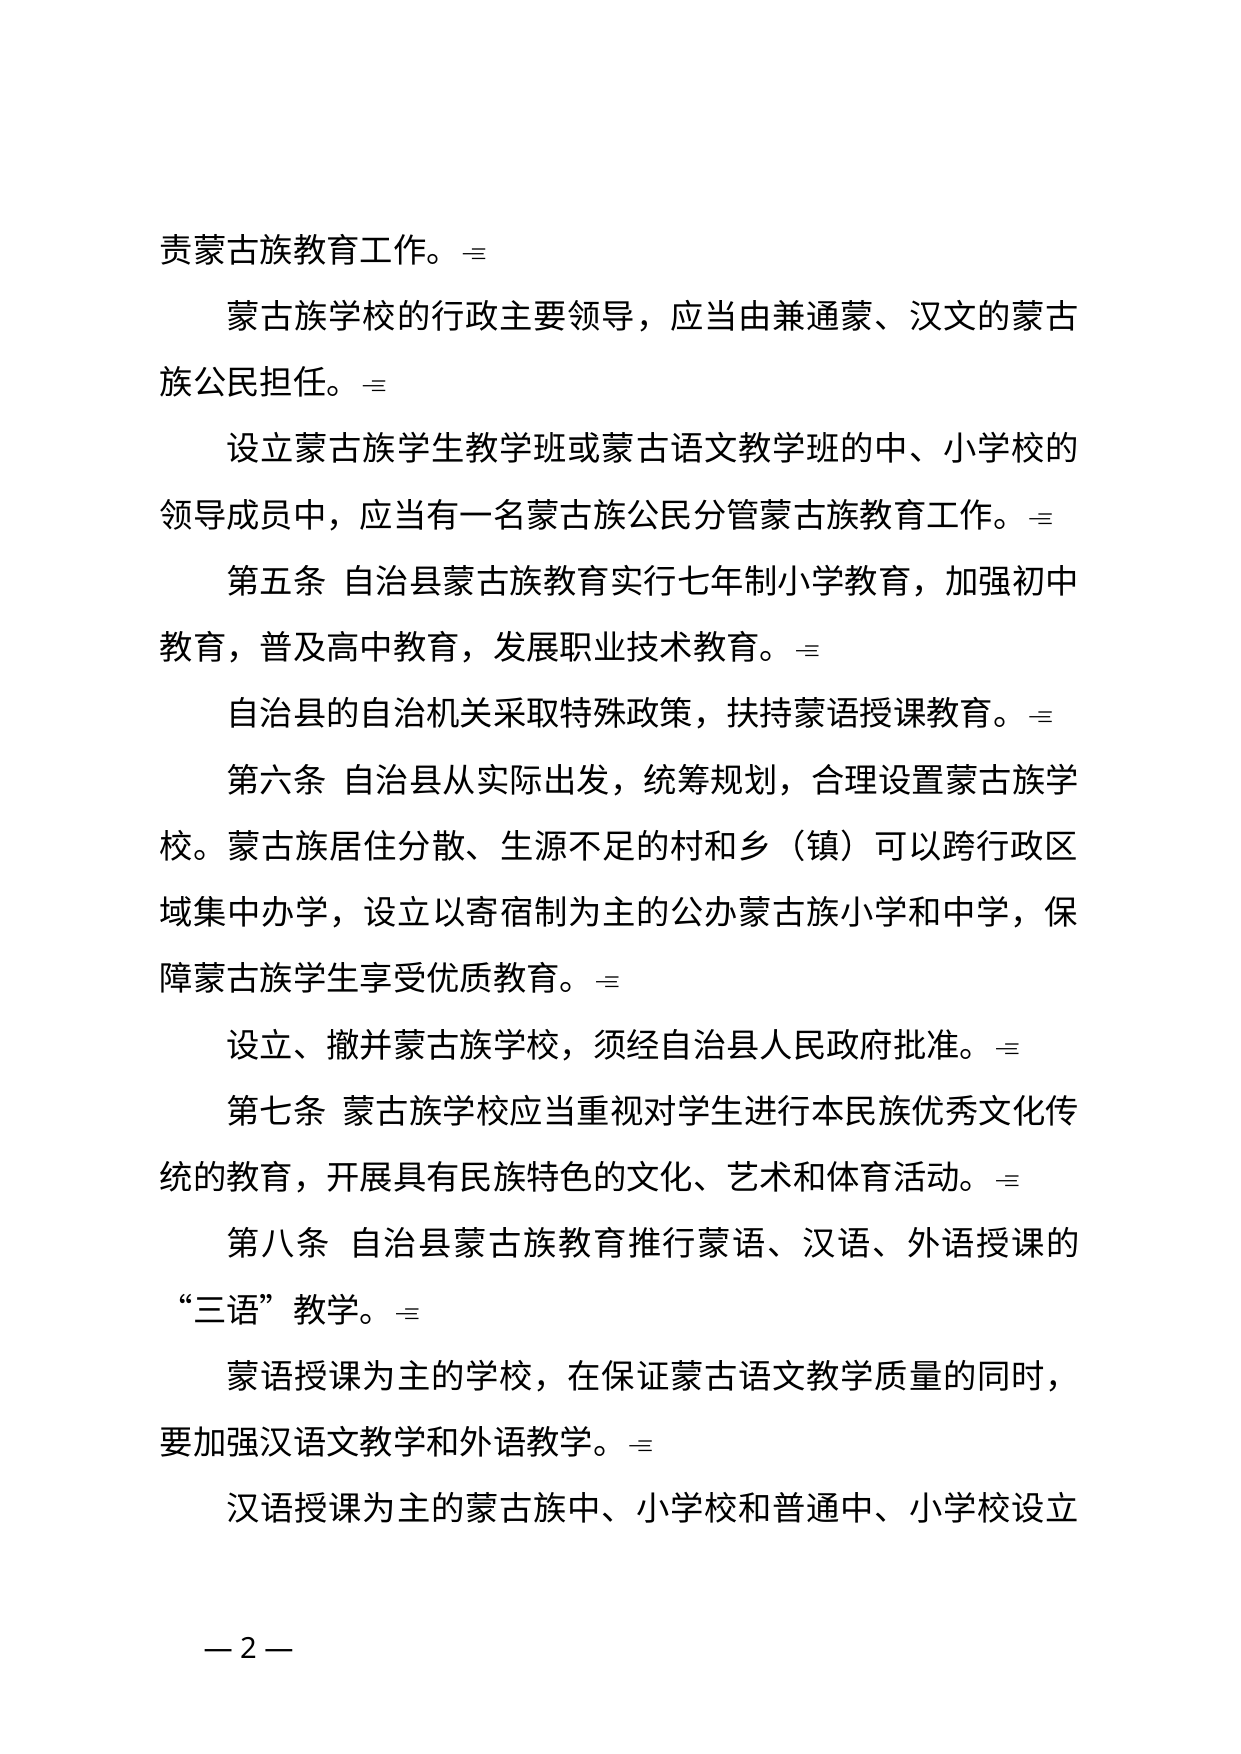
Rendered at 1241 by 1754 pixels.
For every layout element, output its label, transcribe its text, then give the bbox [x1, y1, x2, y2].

text 第八条 自治县蒙古族教育推行蒙语、汉语、外语授课的“三语”教学。 [159, 1208, 1081, 1341]
text 第六条 自治县从实际出发，统筹规划，合理设置蒙古族学校。蒙古族居住分散、生源不足的村和乡（镇）可以跨行政区域集中办学，设立以寄宿制为主的公办蒙古族小学和中学，保障蒙古族学生享受优质教育。 [159, 744, 1081, 1009]
text 设立、撤并蒙古族学校，须经自治县人民政府批准。 [159, 1009, 1081, 1076]
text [159, 1473, 1081, 1539]
text 设立蒙古族学生教学班或蒙古语文教学班的中、小学校的领导成员中，应当有一名蒙古族公民分管蒙古族教育工作。 [159, 413, 1081, 546]
text 蒙古族学校的行政主要领导，应当由兼通蒙、汉文的蒙古族公民担任。 [159, 281, 1081, 413]
text 自治县的自治机关采取特殊政策，扶持蒙语授课教育。 [159, 678, 1081, 744]
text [159, 214, 1081, 281]
text 蒙语授课为主的学校，在保证蒙古语文教学质量的同时，要加强汉语文教学和外语教学。 [159, 1341, 1081, 1473]
text 第五条 自治县蒙古族教育实行七年制小学教育，加强初中教育，普及高中教育，发展职业技术教育。 [159, 546, 1081, 678]
text 第七条 蒙古族学校应当重视对学生进行本民族优秀文化传统的教育，开展具有民族特色的文化、艺术和体育活动。 [159, 1076, 1081, 1208]
